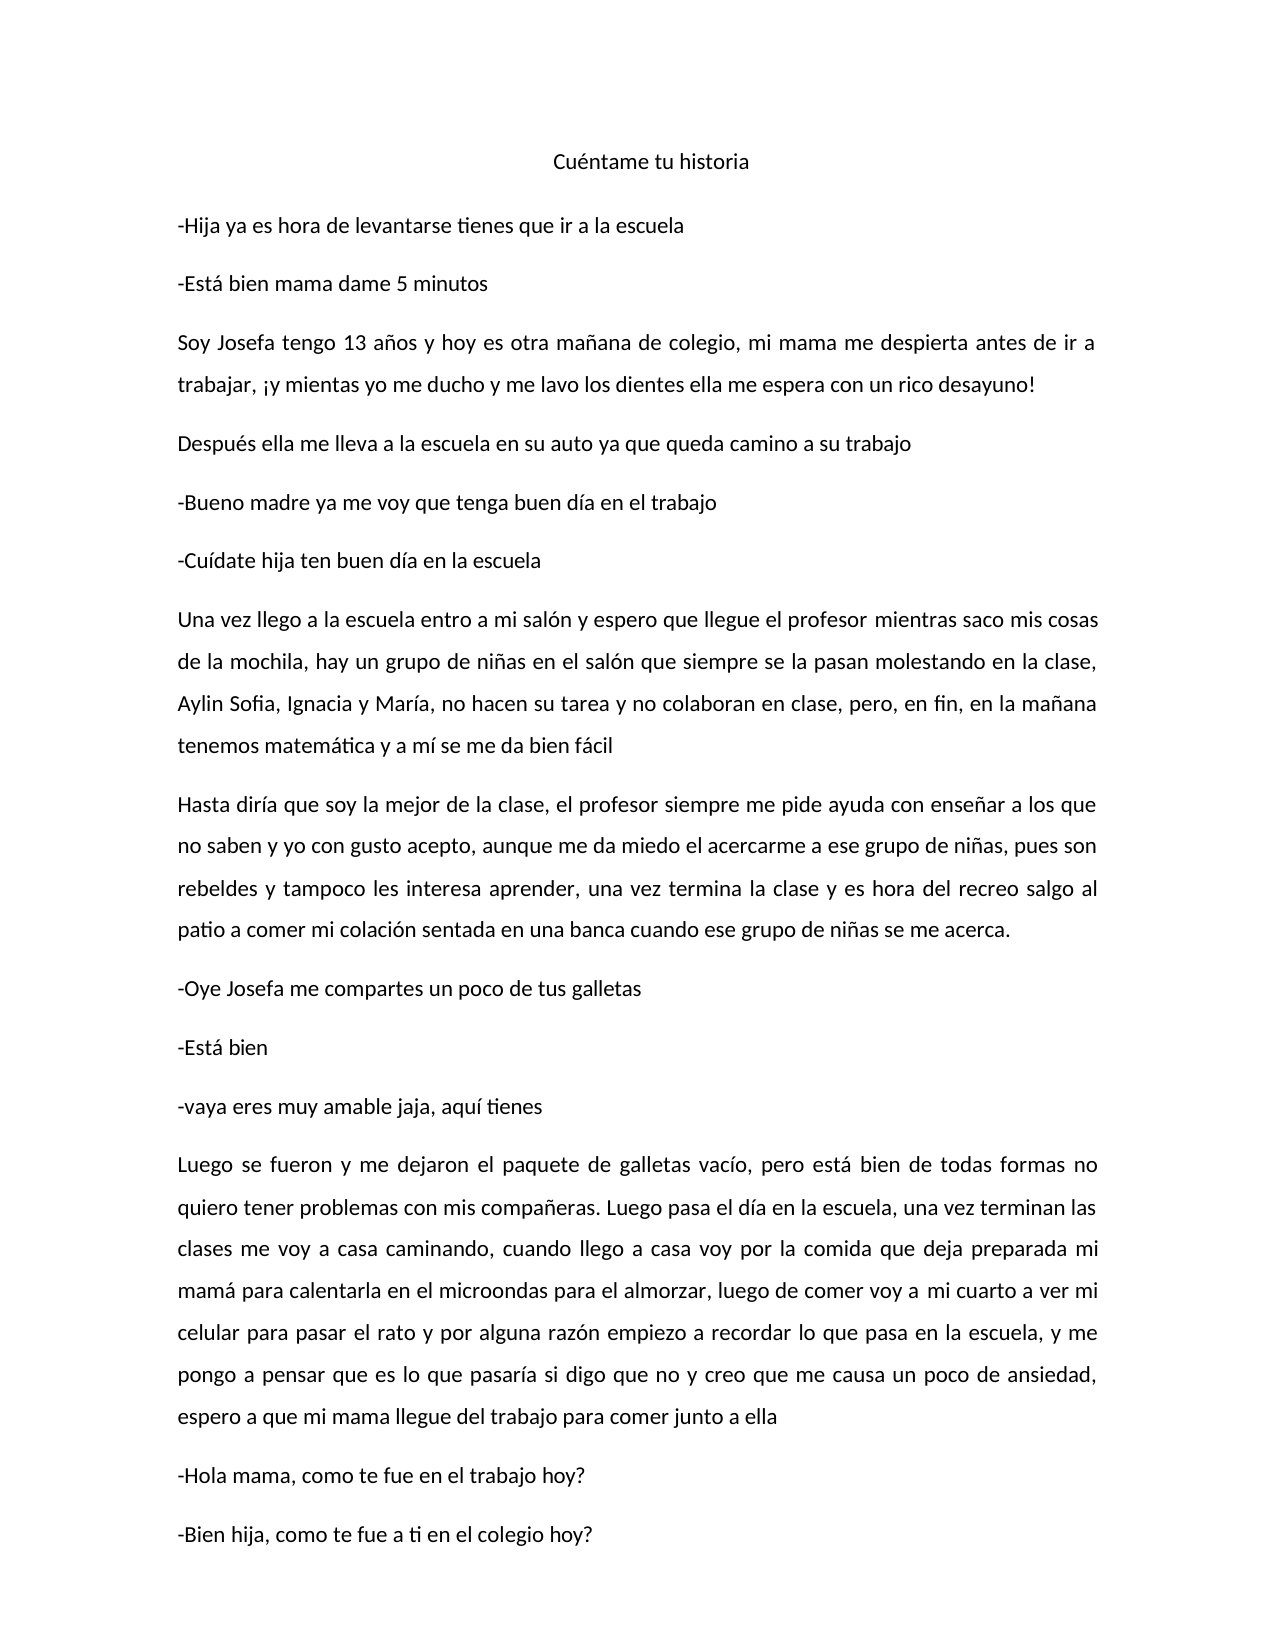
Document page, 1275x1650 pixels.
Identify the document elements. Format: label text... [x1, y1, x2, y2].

text -vaya eres muy amable jaja, aquí tienes [177, 1092, 1125, 1120]
text Una vez llego a la escuela entro a mi salón y espero que llegue el profesor mientras saco mis cosas de la mochila, hay un grupo de niñas en el salón que siempre se la pasan molestando en la clase, Aylin Sofia, Ignacia y María, no hacen su tarea y no colaboran en clase, pero, en fin, en la mañana tenemos matemática y a mí se me da bien fácil [177, 605, 1098, 759]
text -Está bien mama dame 5 minutos [177, 269, 1125, 298]
text Después ella me lleva a la escuela en su auto ya que queda camino a su trabajo [177, 429, 1125, 457]
text -Oye Josefa me compartes un poco de tus galletas [177, 974, 1125, 1002]
text -Hola mama, como te fue en el trabajo hoy? [177, 1461, 1125, 1489]
text Soy Josefa tengo 13 años y hoy es otra mañana de colegio, mi mama me despierta antes de ir a trabajar, ¡y mientas yo me ducho y me lavo los dientes ella me espera con un rico desayuno! [177, 328, 1097, 398]
text Hasta diría que soy la mejor de la clase, el profesor siempre me pide ayuda con enseñar a los que no saben y yo con gusto acepto, aunque me da miedo el acercarme a ese grupo de niñas, pues son rebeldes y tampoco les interesa aprender, una vez termina la clase y es hora del recreo salgo al patio a comer mi colación sentada en una banca cuando ese grupo de niñas se me acerca. [177, 790, 1098, 944]
text -Bueno madre ya me voy que tenga buen día en el trabajo [177, 488, 1125, 516]
text Luego se fueron y me dejaron el paquete de galletas vacío, pero está bien de todas formas no quiero tener problemas con mis compañeras. Luego pasa el día en la escuela, una vez terminan las clases me voy a casa caminando, cuando llego a casa voy por la comida que deja preparada mi mamá para calentarla en el microondas para el almorzar, luego de comer voy a mi cuarto a ver mi celular para pasar el rato y por alguna razón empiezo a recordar lo que pasa en la escuela, y me pongo a pensar que es lo que pasaría si digo que no y creo que me causa un poco de ansiedad, espero a que mi mama llegue del trabajo para comer junto a ella [177, 1151, 1099, 1431]
text -Bien hija, como te fue a ti en el colegio hoy? [177, 1520, 1125, 1548]
text -Cuídate hija ten buen día en la escuela [177, 546, 1125, 574]
text Cuéntame tu historia [177, 147, 1125, 175]
text -Hija ya es hora de levantarse tienes que ir a la escuela [177, 211, 1125, 239]
text -Está bien [177, 1033, 1125, 1061]
